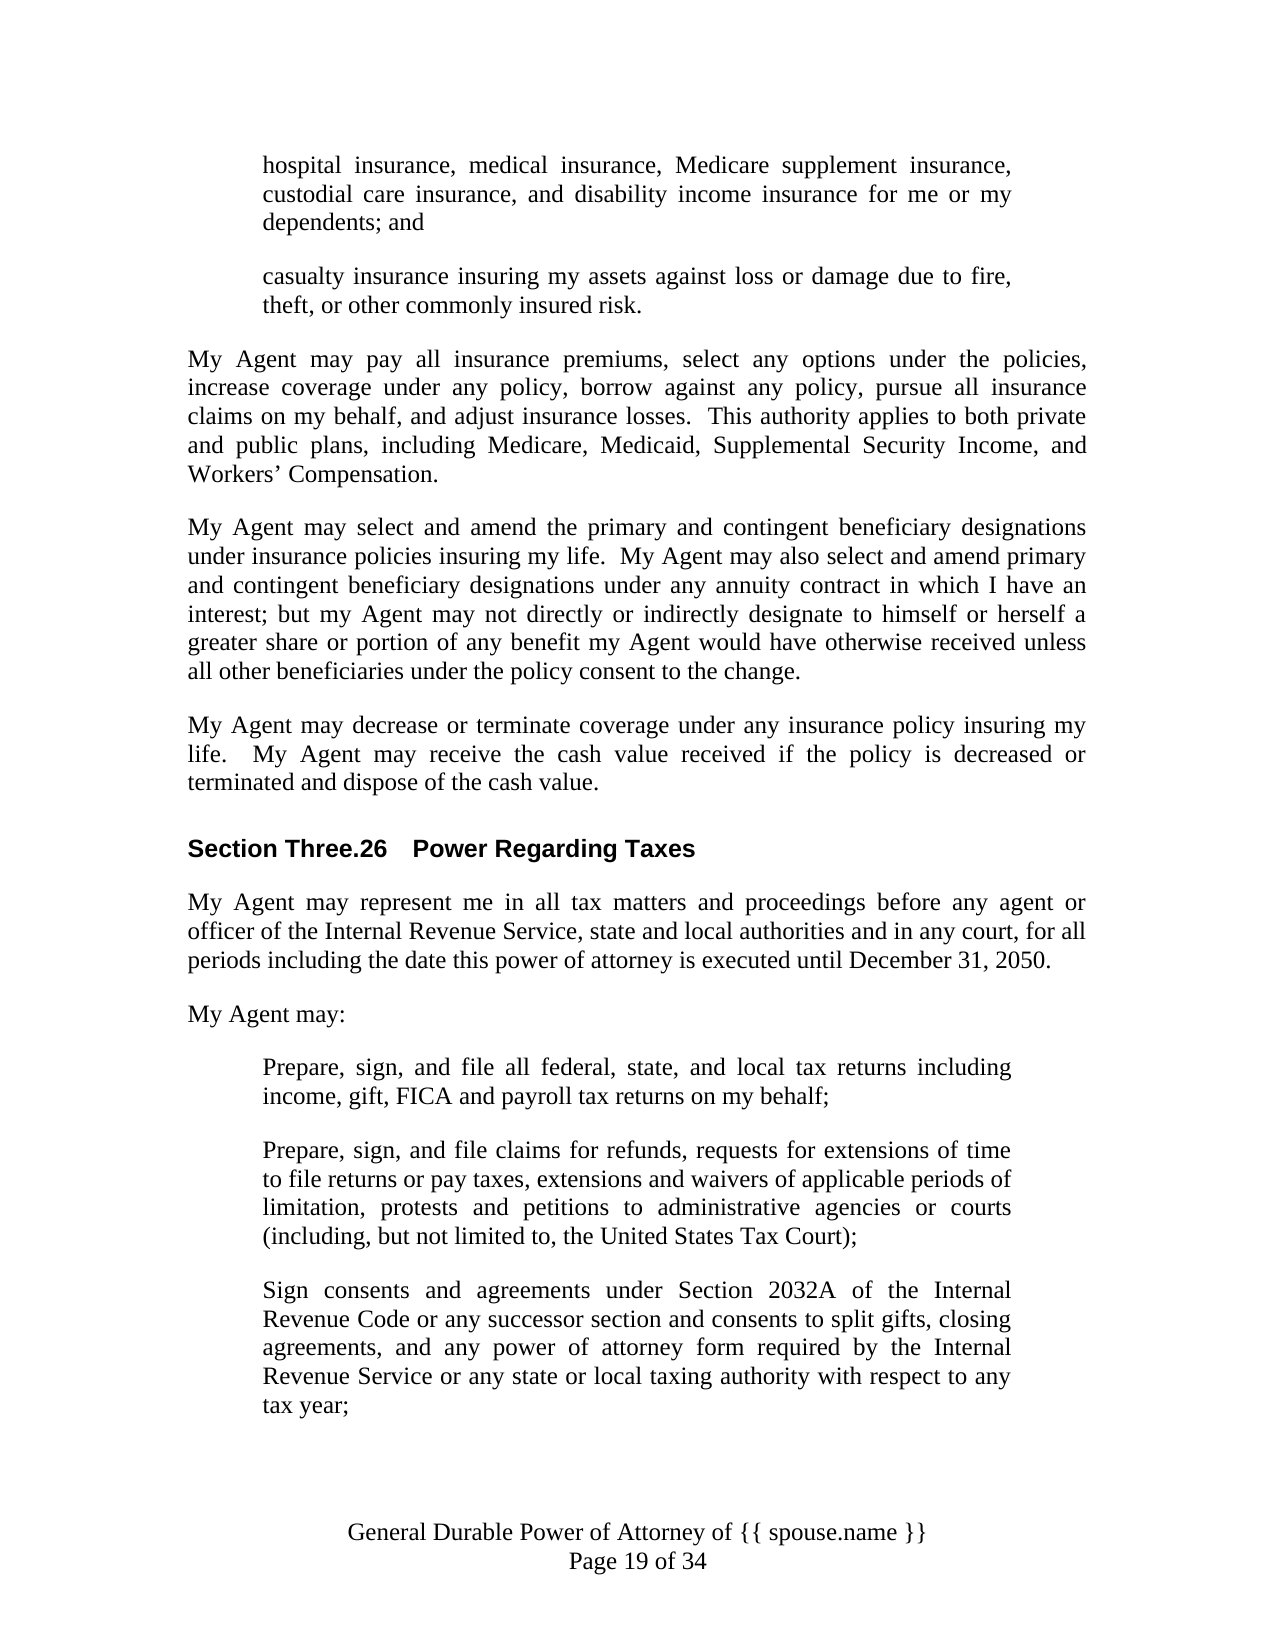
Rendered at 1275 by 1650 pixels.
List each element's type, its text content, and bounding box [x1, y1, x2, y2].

text My Agent may represent me in all tax matters and proceedings before any agent or officer of the Internal Revenue Service, state and local authorities and in any court, for all periods including the date this power of attorney is executed until December 31, 2050. [187, 887, 1087, 974]
text My Agent may select and amend the primary and contingent beneficiary designations under insurance policies insuring my life. My Agent may also select and amend primary and contingent beneficiary designations under any annuity contract in which I have an interest; but my Agent may not directly or indirectly designate to himself or herself a greater share or portion of any benefit my Agent would have otherwise received unless all other beneficiaries under the policy consent to the change. [187, 512, 1087, 685]
text Prepare, sign, and file all federal, state, and local tax returns including income, gift, FICA and payroll tax returns on my behalf; [262, 1052, 1012, 1110]
text Sign consents and agreements under Section 2032A of the Internal Revenue Code or any successor section and consents to split gifts, closing agreements, and any power of attorney form required by the Internal Revenue Service or any state or local taxing authority with respect to any tax year; [262, 1275, 1012, 1419]
text casualty insurance insuring my assets against loss or damage due to fire, theft, or other commonly insured risk. [262, 261, 1012, 319]
text My Agent may pay all insurance premiums, select any options under the policies, increase coverage under any policy, borrow against any policy, pursue all insurance claims on my behalf, and adjust insurance losses. This authority applies to both private and public plans, including Medicare, Medicaid, Supplemental Security Income, and Workers’ Compensation. [187, 344, 1087, 487]
text Prepare, sign, and file claims for refunds, requests for extensions of time to file returns or pay taxes, extensions and waivers of applicable periods of limitation, protests and petitions to administrative agencies or courts (including, but not limited to, the United States Tax Court); [262, 1135, 1012, 1250]
subtitle Power Regarding Taxes [187, 834, 1087, 862]
text My Agent may: [187, 999, 1087, 1027]
text My Agent may decrease or terminate coverage under any insurance policy insuring my life. My Agent may receive the cash value received if the policy is decreased or terminated and dispose of the cash value. [187, 710, 1087, 796]
text hospital insurance, medical insurance, Medicare supplement insurance, custodial care insurance, and disability income insurance for me or my dependents; and [262, 150, 1012, 236]
